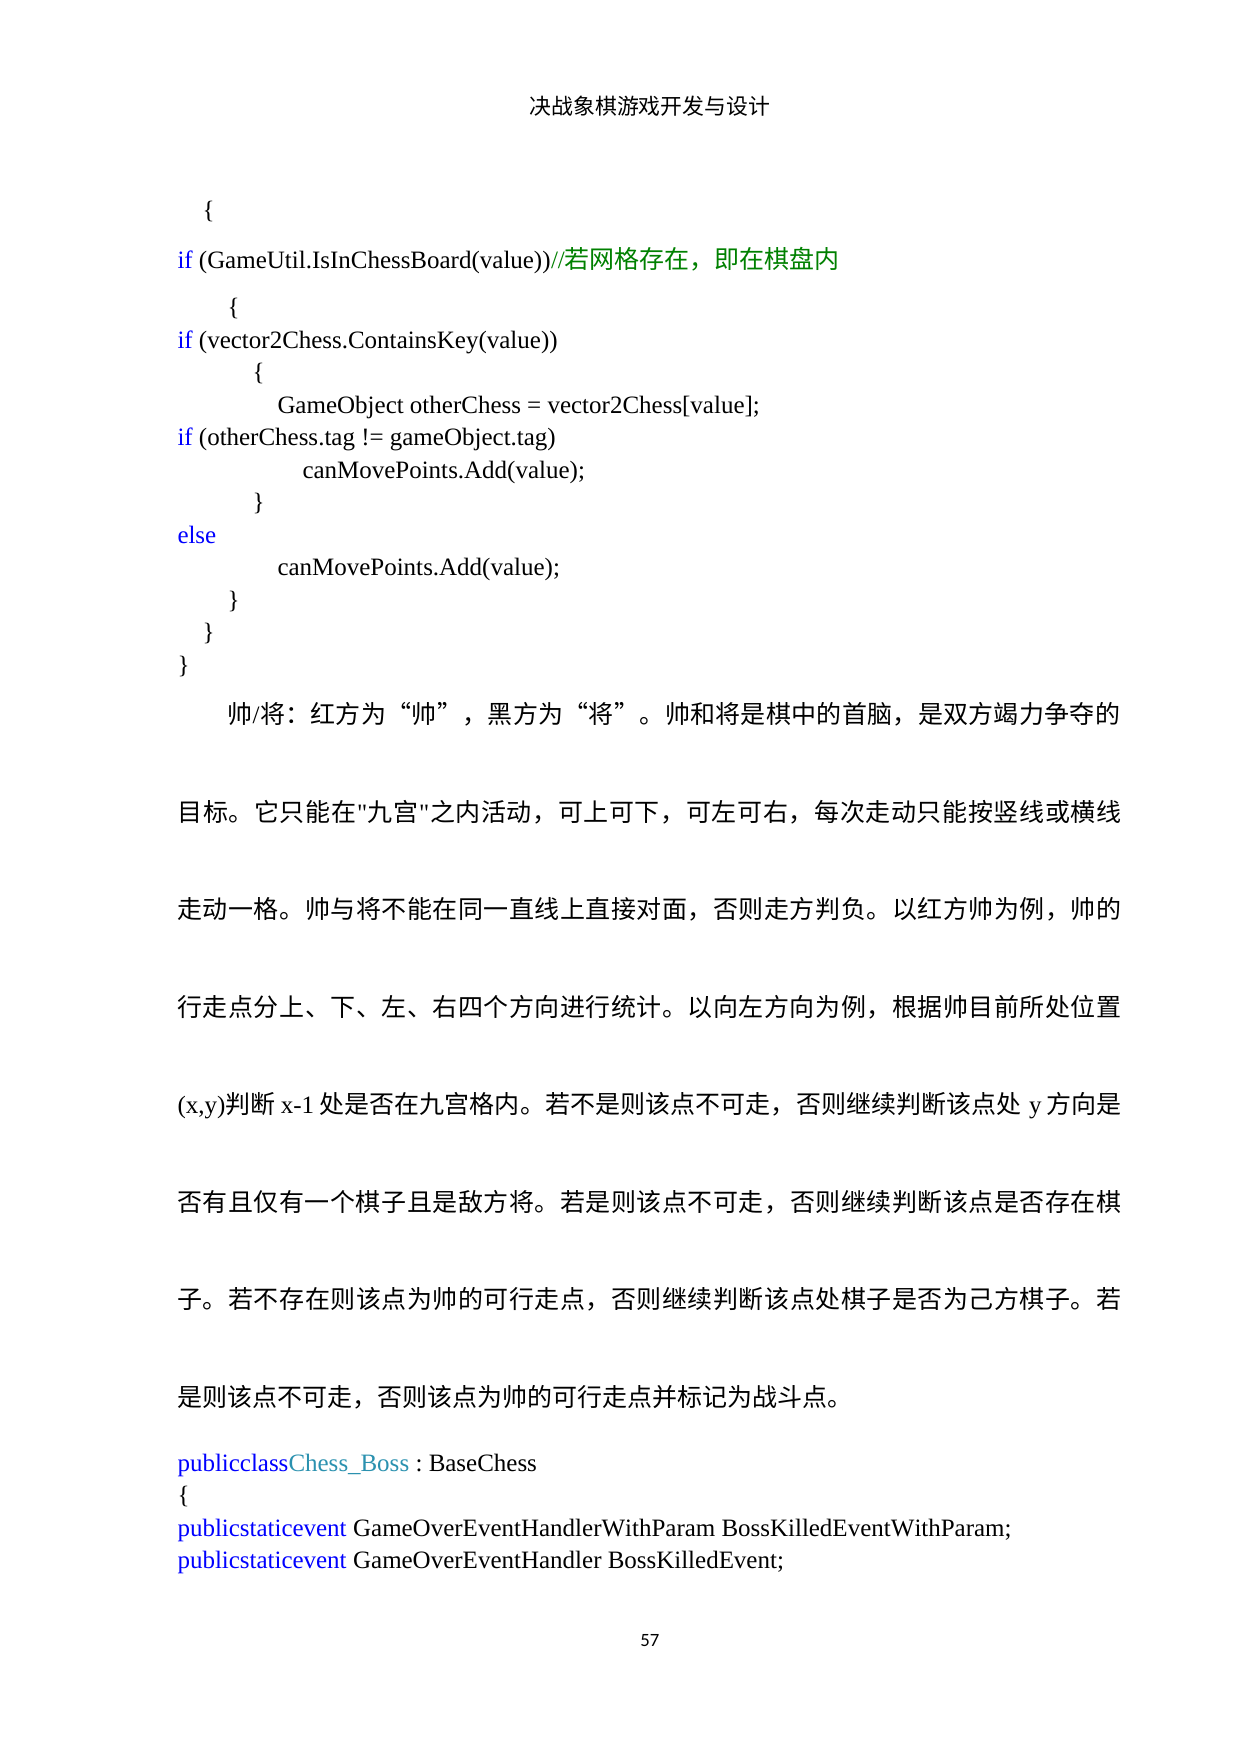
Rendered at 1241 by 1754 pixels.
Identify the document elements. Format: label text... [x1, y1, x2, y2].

text { [177, 355, 1122, 388]
text if (GameUtil.IsInChessBoard(value))//若网格存在，即在棋盘内 [177, 225, 1122, 290]
text publicstaticevent GameOverEventHandlerWithParam BossKilledEventWithParam; [177, 1511, 1122, 1543]
text } [177, 615, 1122, 648]
text canMovePoints.Add(value); [177, 453, 1122, 485]
text } [177, 583, 1122, 615]
text if (otherChess.tag != gameObject.tag) [177, 420, 1122, 453]
text canMovePoints.Add(value); [177, 550, 1122, 583]
text publicclassChess_Boss : BaseChess [177, 1446, 1122, 1478]
text { [177, 1478, 1122, 1511]
text GameObject otherChess = vector2Chess[value]; [177, 388, 1122, 420]
text { [177, 290, 1122, 323]
text else [177, 518, 1122, 550]
text } [177, 485, 1122, 518]
text { [177, 193, 1122, 225]
text publicstaticevent GameOverEventHandler BossKilledEvent; [177, 1543, 1122, 1576]
text if (vector2Chess.ContainsKey(value)) [177, 323, 1122, 355]
text } [177, 648, 1122, 680]
text 帅/将：红方为“帅”，黑方为“将”。帅和将是棋中的首脑，是双方竭力争夺的目标。它只能在"九宫"之内活动，可上可下，可左可右，每次走动只能按竖线或横线走动一格。帅与将不能在同一直线上直接对面，否则走方判负。以红方帅为例，帅的行走点分上、下、左、右四个方向进行统计。以向左方向为例，根据帅目前所处位置(x,y)判断x-1处是否在九宫格内。若不是则该点不可走，否则继续判断该点处y方向是否有且仅有一个棋子且是敌方将。若是则该点不可走，否则继续判断该点是否存在棋子。若不存在则该点为帅的可行走点，否则继续判断该点处棋子是否为己方棋子。若是则该点不可走，否则该点为帅的可行走点并标记为战斗点。 [177, 680, 1122, 1428]
